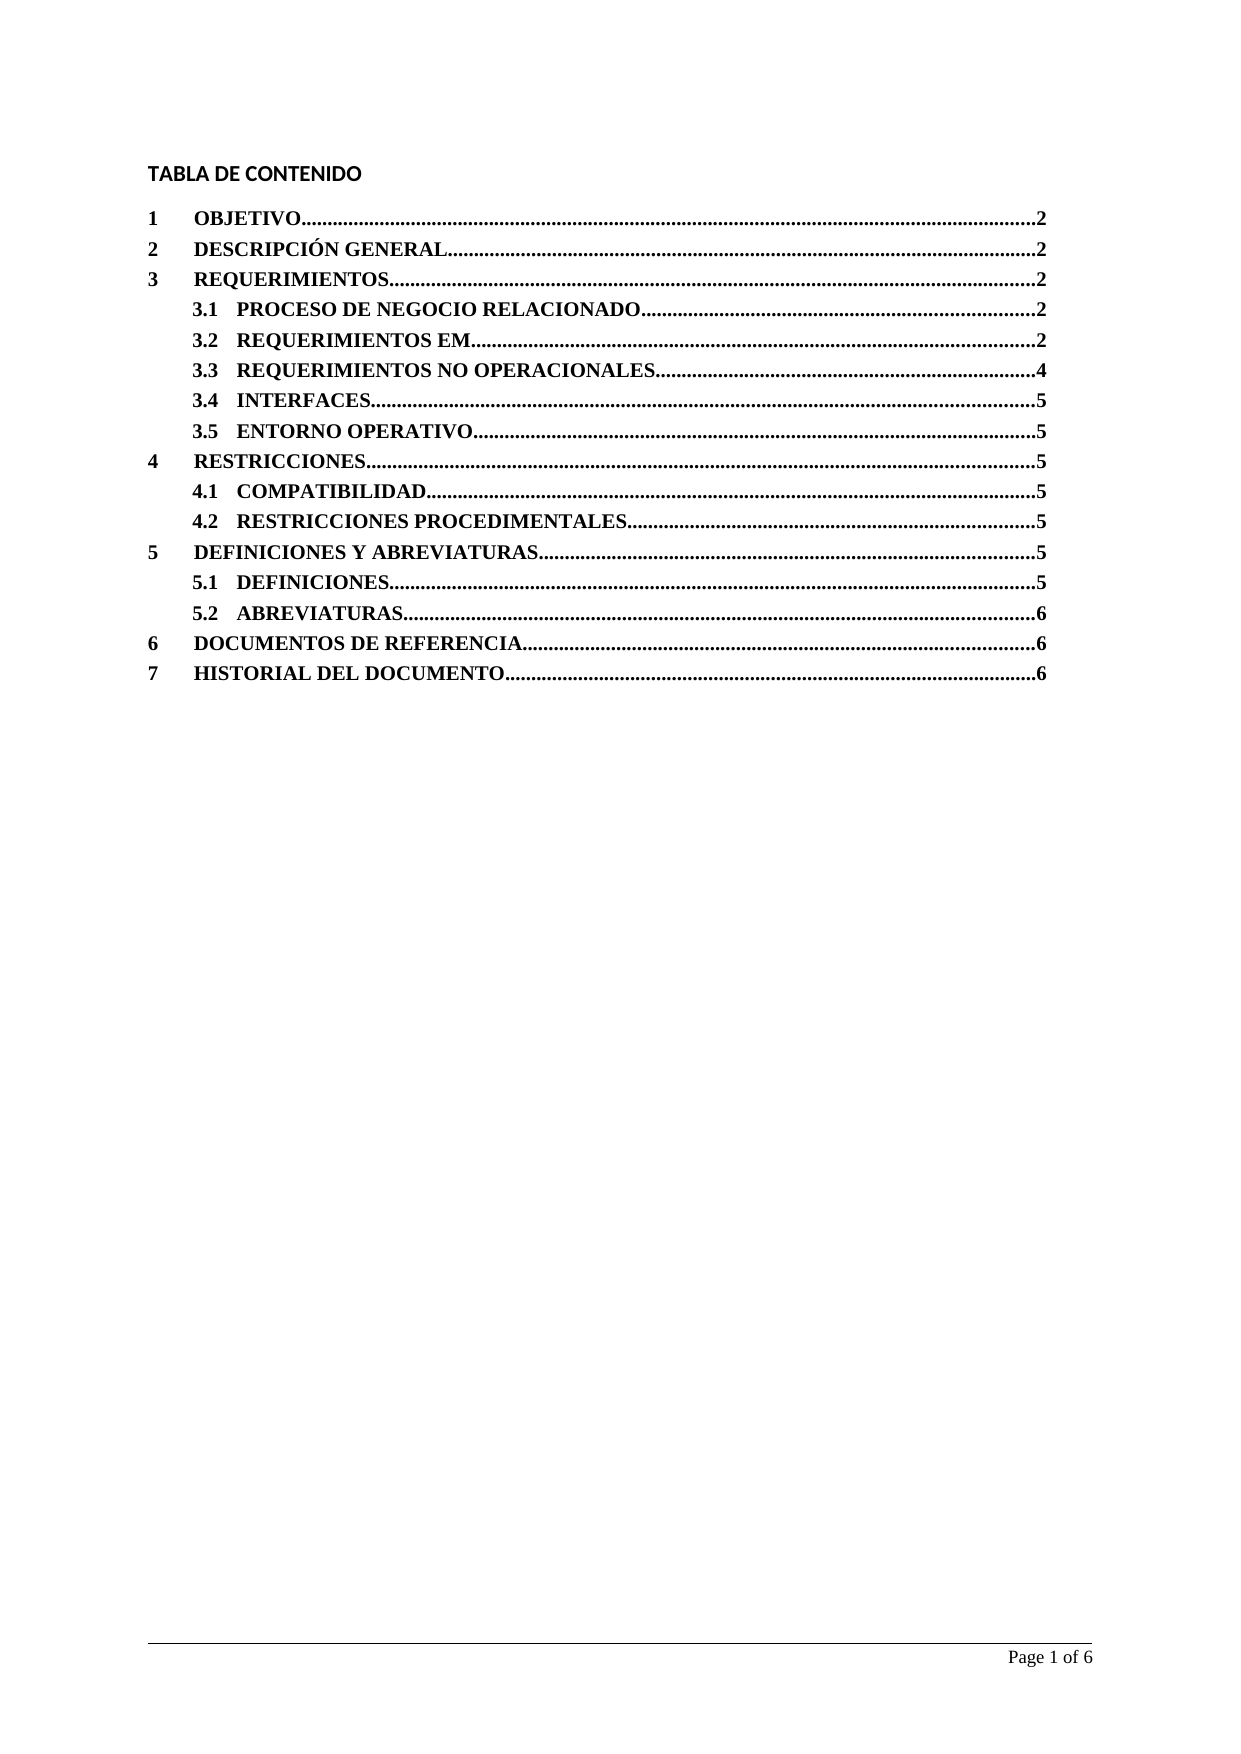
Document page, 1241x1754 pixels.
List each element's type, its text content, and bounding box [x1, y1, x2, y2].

text 5.1 Definiciones 5 [192, 570, 1092, 594]
text 6 Documentos de referencia 6 [148, 631, 1092, 655]
text 7 Historial del documento 6 [148, 661, 1092, 685]
text Tabla de contenido [148, 159, 1092, 187]
text 5.2 Abreviaturas 6 [192, 600, 1092, 624]
text 3 Requerimientos 2 [148, 267, 1092, 291]
text 1 objetivo 2 [148, 206, 1092, 230]
text 5 Definiciones y abreviaturas 5 [148, 540, 1092, 564]
text 3.5 Entorno operativo 5 [192, 418, 1092, 443]
text 4 Restricciones 5 [148, 449, 1092, 473]
text 2 Descripción general 2 [148, 237, 1092, 261]
text 3.3 Requerimientos no operacionales 4 [192, 358, 1092, 382]
text 3.1 Proceso de negocio relacionado 2 [192, 297, 1092, 321]
text 3.2 Requerimientos Em 2 [192, 328, 1092, 352]
text 4.2 Restricciones procedimentales 5 [192, 509, 1092, 533]
text 3.4 Interfaces 5 [192, 388, 1092, 412]
text 4.1 Compatibilidad 5 [192, 479, 1092, 503]
